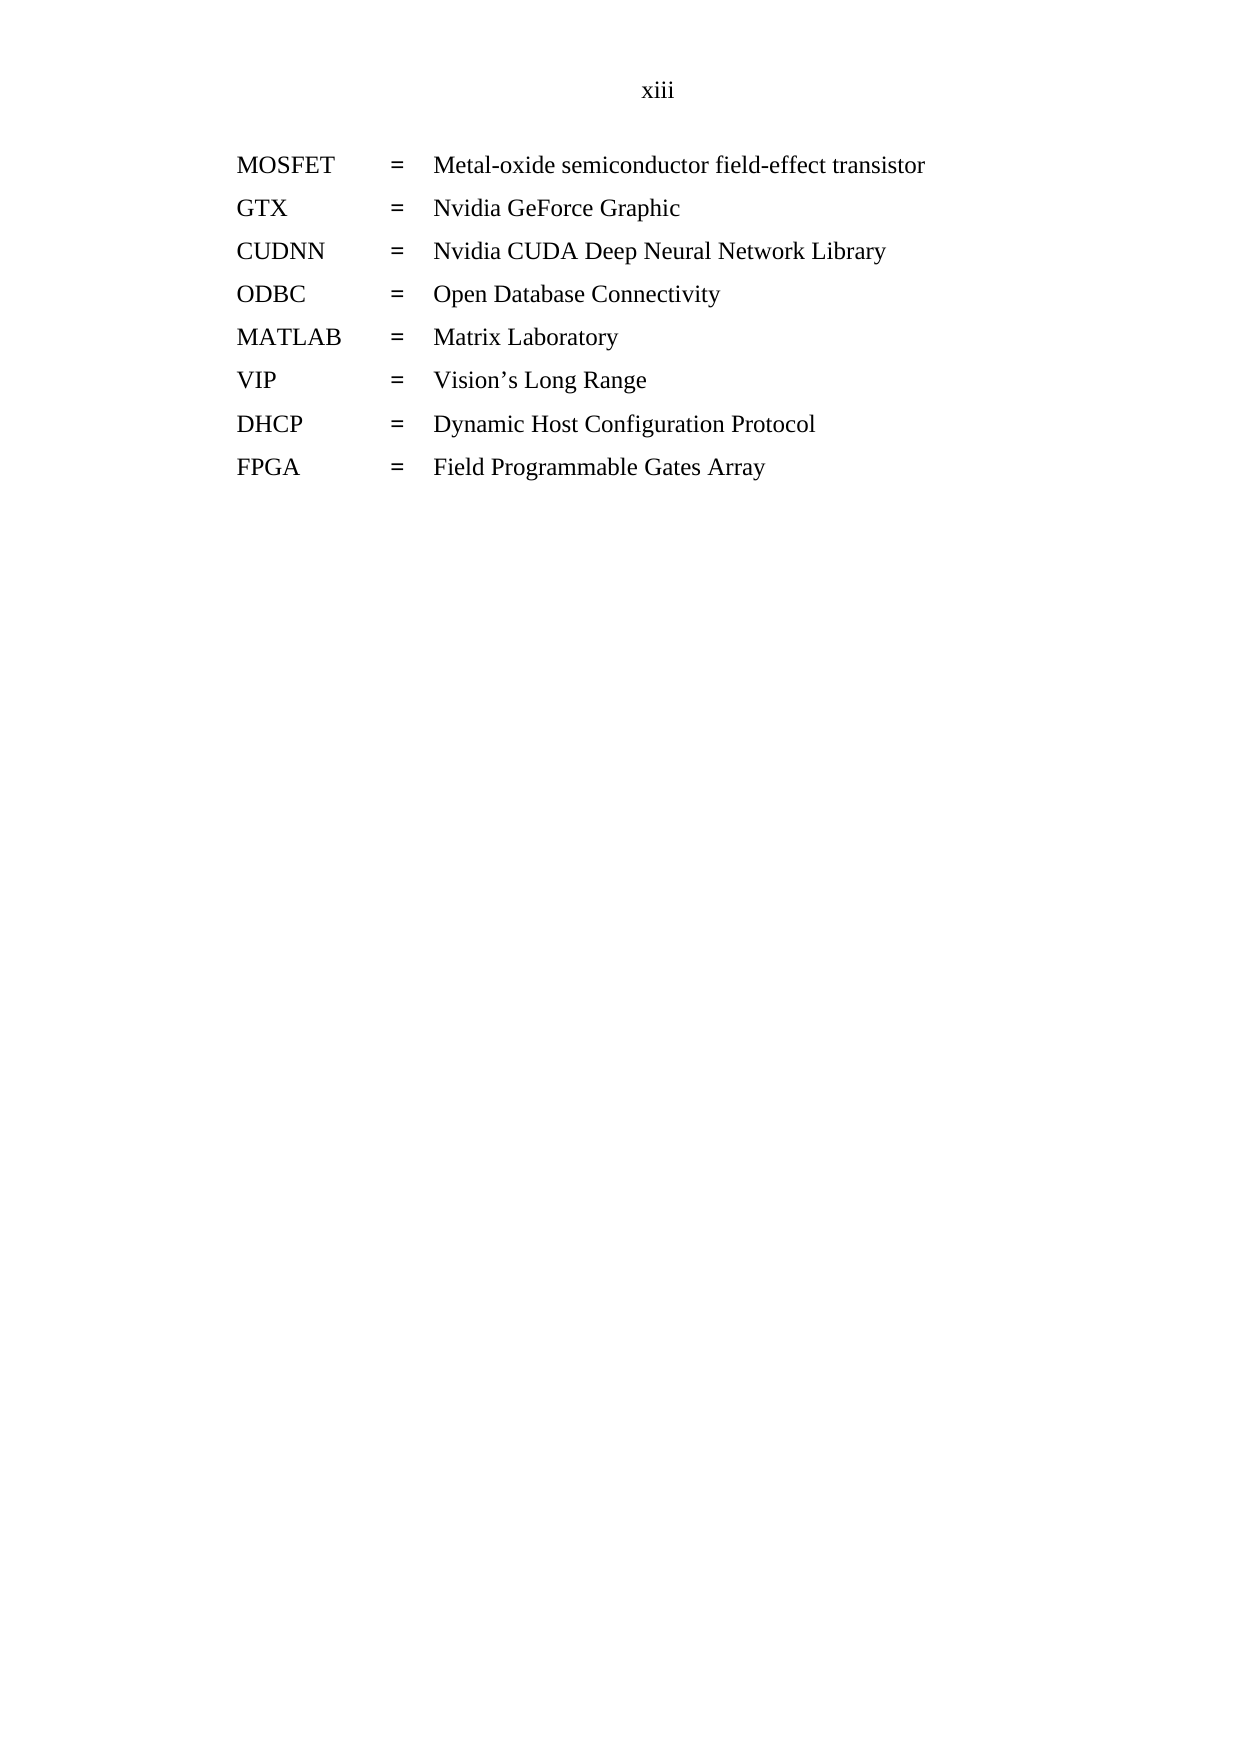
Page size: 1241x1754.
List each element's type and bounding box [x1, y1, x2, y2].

table_cell [422, 150, 1087, 494]
table_cell [373, 150, 422, 494]
table_cell [225, 150, 372, 494]
